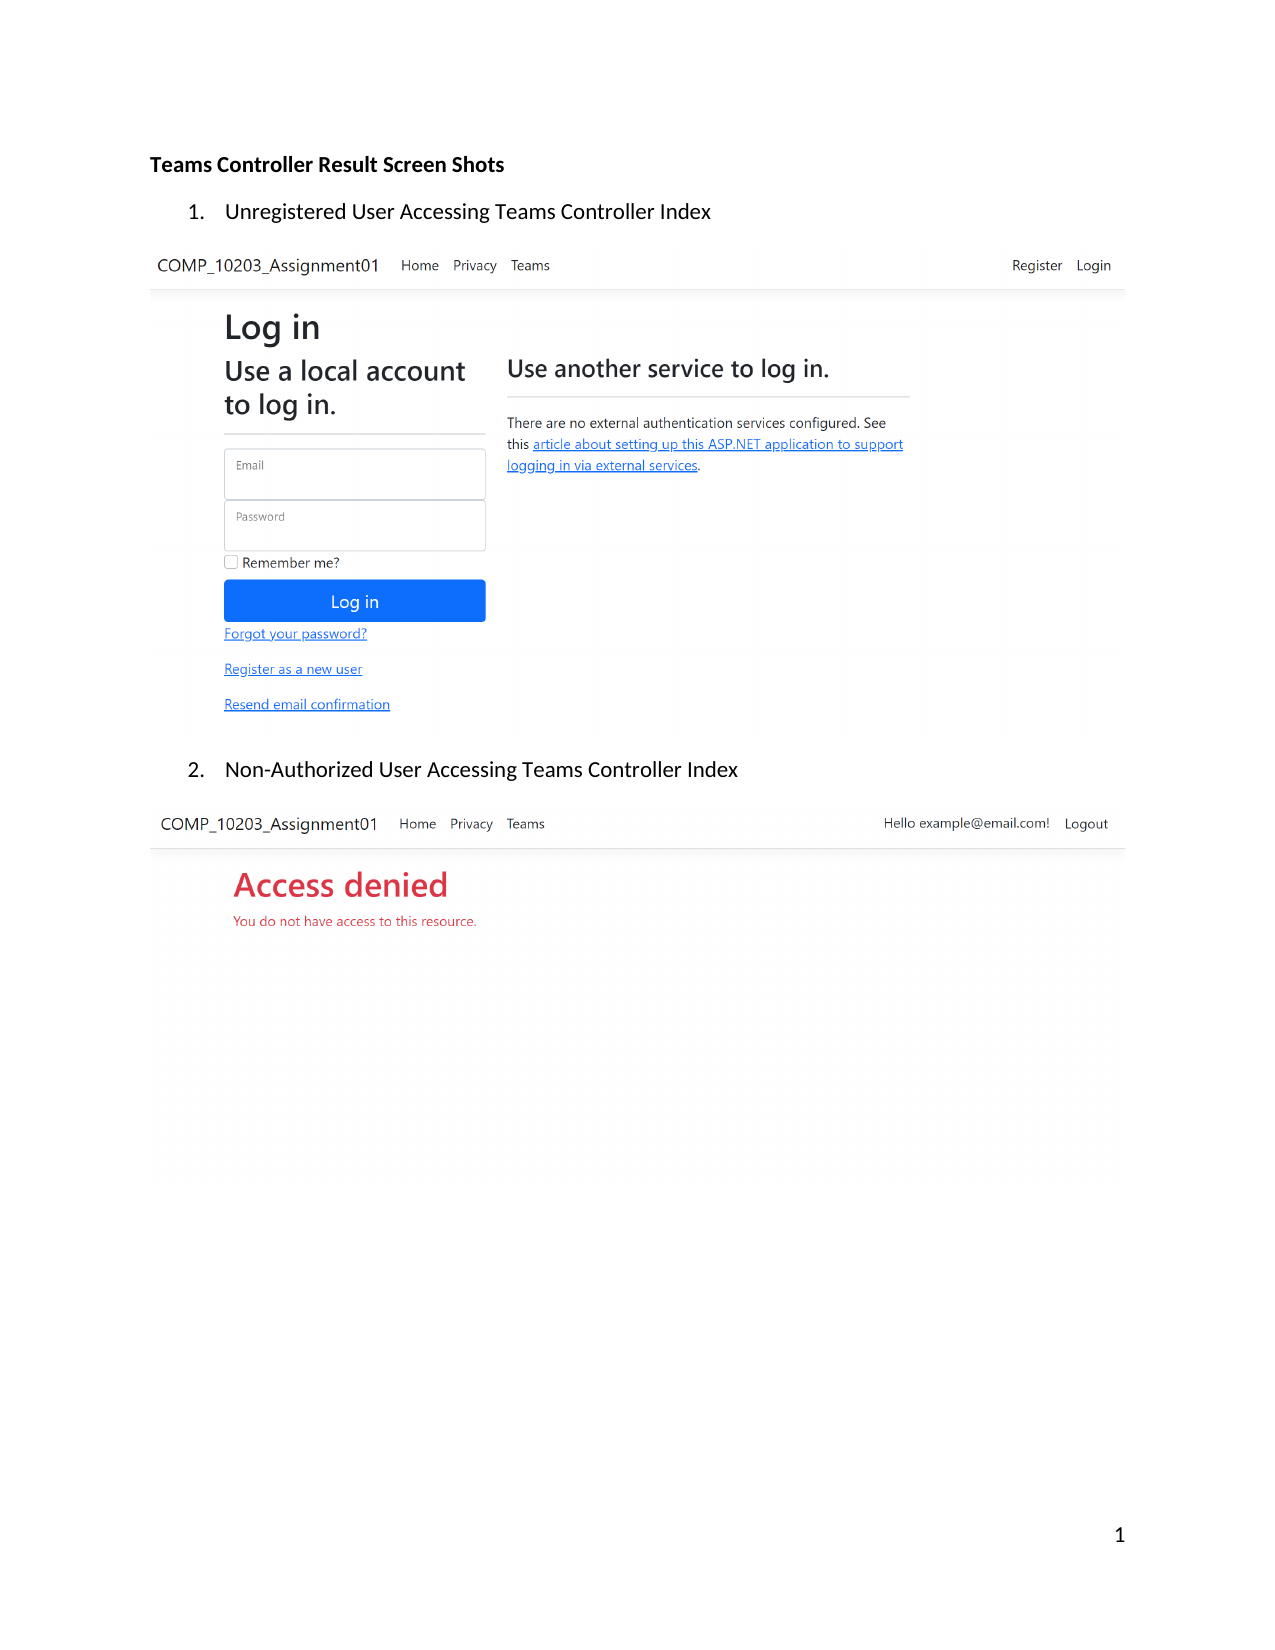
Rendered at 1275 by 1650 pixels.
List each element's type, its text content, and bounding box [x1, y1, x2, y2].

picture [150, 243, 1125, 737]
picture [150, 802, 1125, 1188]
list Non-Authorized User Accessing Teams Controller Index [187, 755, 1125, 783]
list Unregistered User Accessing Teams Controller Index [187, 197, 1125, 225]
text Teams Controller Result Screen Shots [150, 150, 1125, 178]
